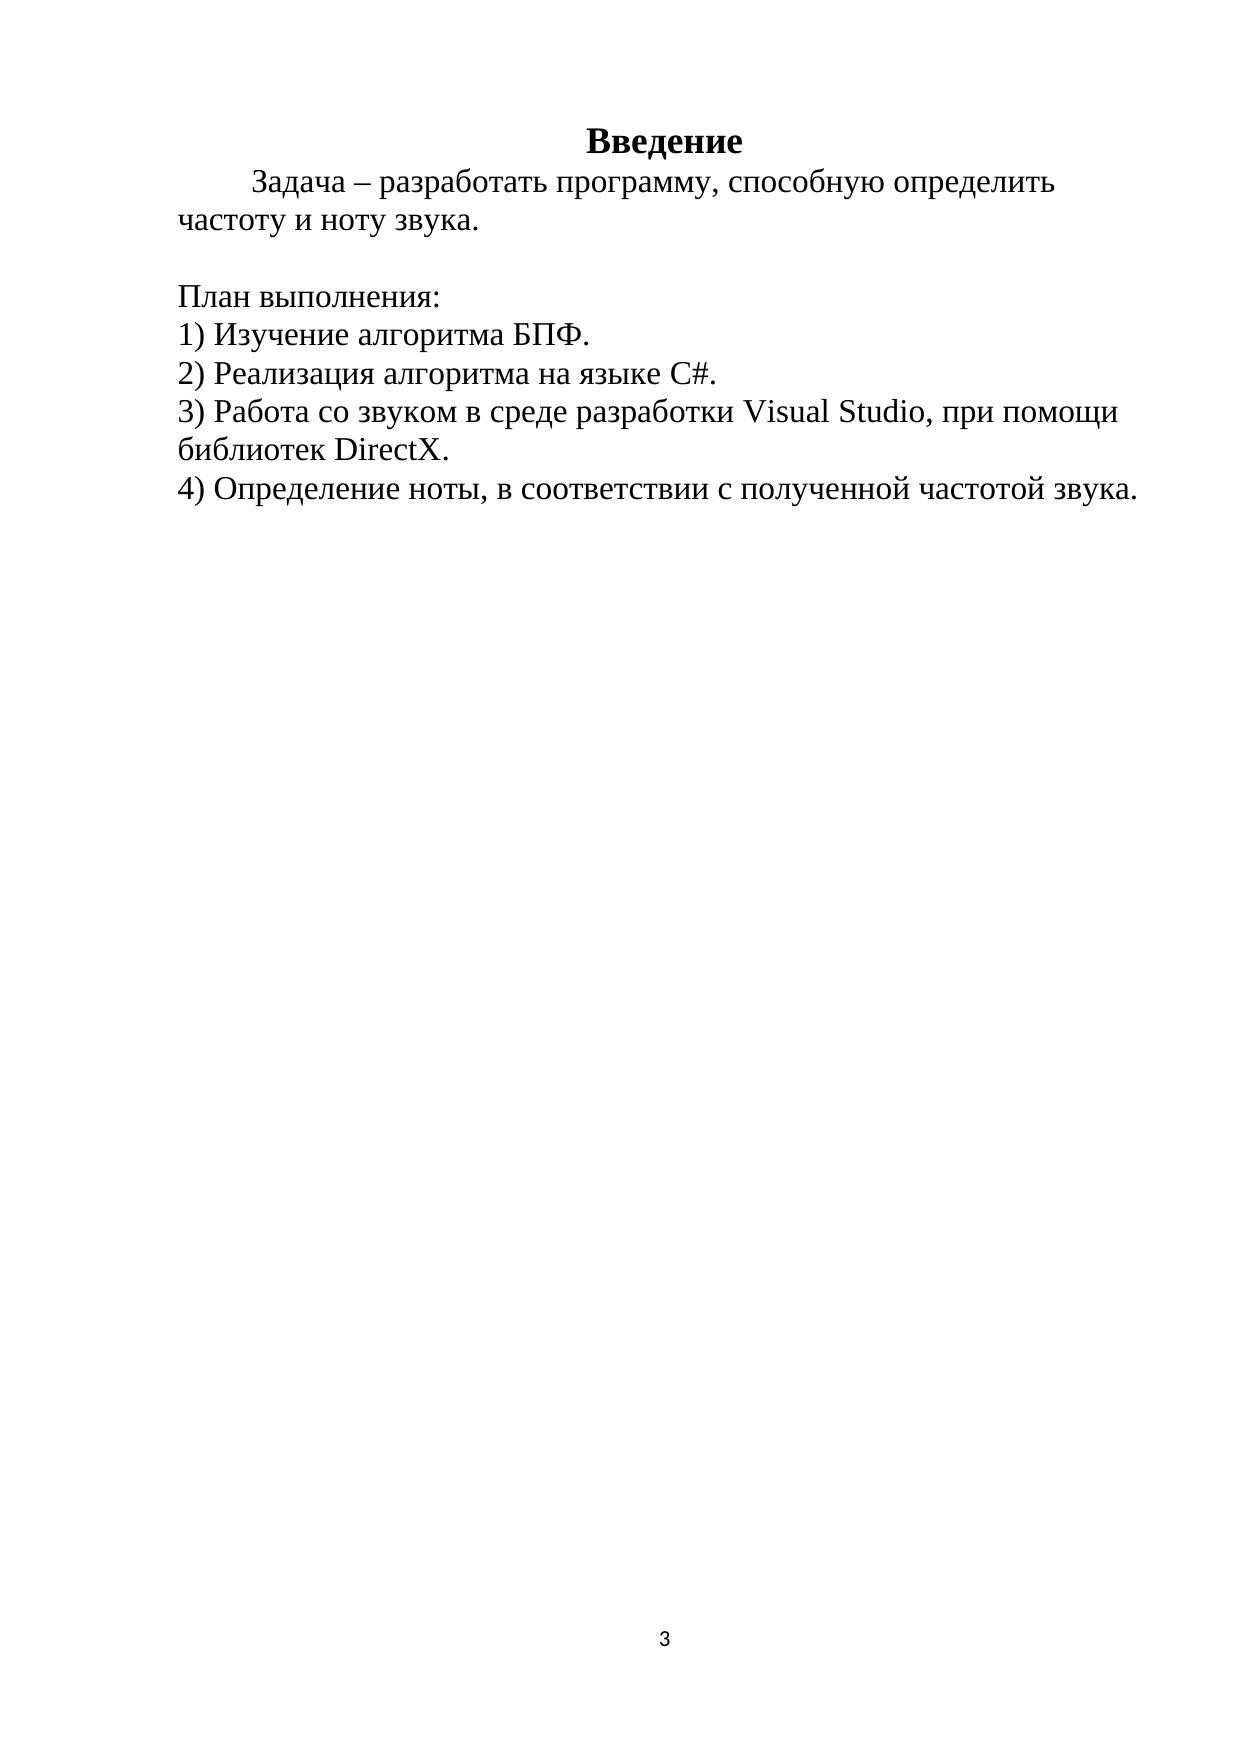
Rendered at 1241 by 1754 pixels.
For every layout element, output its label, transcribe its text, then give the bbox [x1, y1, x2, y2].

text 1) Изучение алгоритма БПФ. [177, 314, 1152, 353]
text План выполнения: [177, 276, 1152, 314]
text 4) Определение ноты, в соответствии с полученной частотой звука. [177, 468, 1152, 506]
text 2) Реализация алгоритма на языке C#. [177, 353, 1152, 391]
text Задача – разработать программу, способную определить частоту и ноту звука. [177, 161, 1152, 238]
text Введение [177, 118, 1152, 161]
text 3) Работа со звуком в среде разработки Visual Studio, при помощи библиотек DirectX. [177, 391, 1152, 468]
